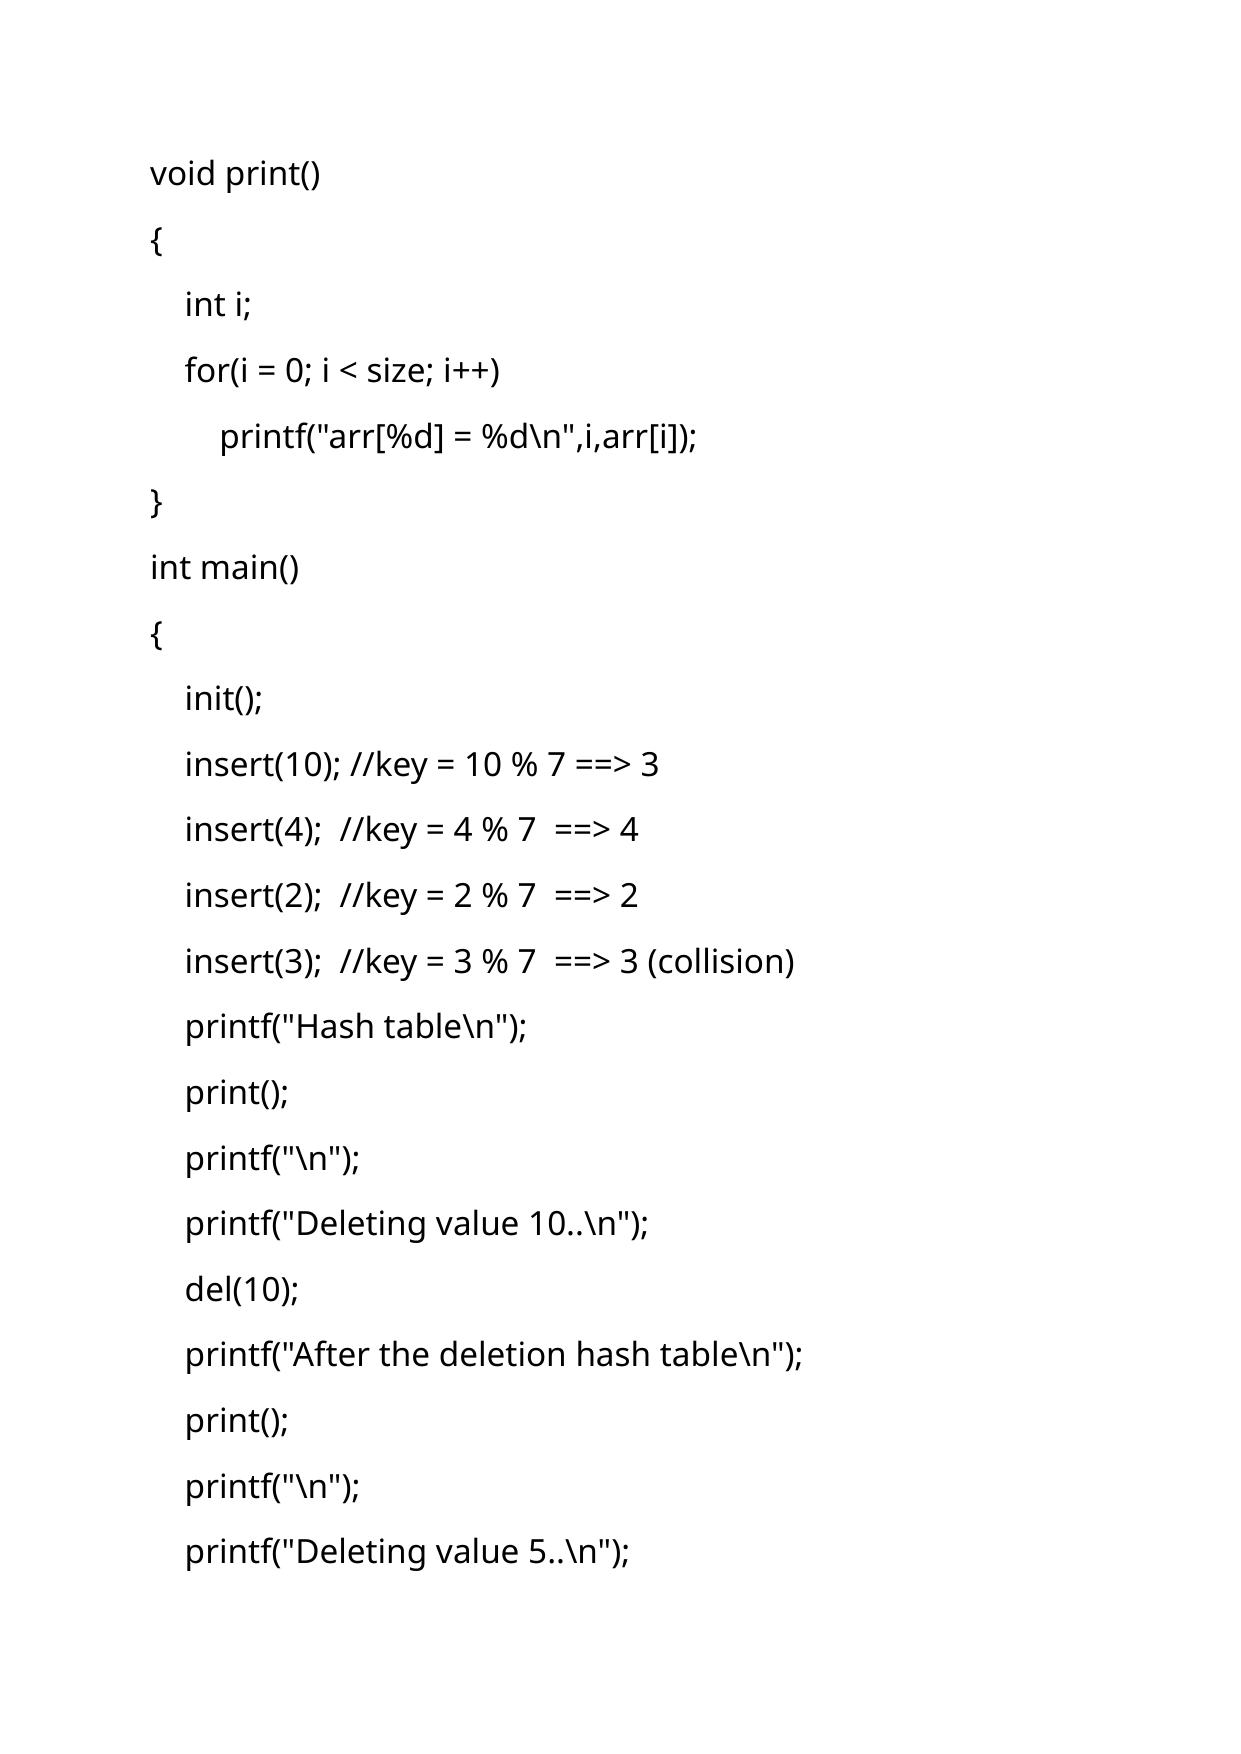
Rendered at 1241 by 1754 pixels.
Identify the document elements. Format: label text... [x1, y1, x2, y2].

text printf("Hash table\n"); [150, 1003, 1090, 1048]
text for(i = 0; i < size; i++) [150, 347, 1090, 392]
text printf("arr[%d] = %d\n",i,arr[i]); [150, 412, 1090, 458]
text print(); [150, 1069, 1090, 1114]
text printf("\n"); [150, 1462, 1090, 1508]
text print(); [150, 1397, 1090, 1442]
text insert(2); //key = 2 % 7 ==> 2 [150, 872, 1090, 917]
text printf("Deleting value 10..\n"); [150, 1200, 1090, 1245]
text insert(10); //key = 10 % 7 ==> 3 [150, 741, 1090, 786]
text printf("After the deletion hash table\n"); [150, 1331, 1090, 1377]
text insert(4); //key = 4 % 7 ==> 4 [150, 806, 1090, 852]
text int main() [150, 544, 1090, 589]
text printf("\n"); [150, 1134, 1090, 1180]
text del(10); [150, 1266, 1090, 1311]
text { [150, 609, 1090, 655]
text printf("Deleting value 5..\n"); [150, 1528, 1090, 1573]
text void print() [150, 150, 1090, 195]
text insert(3); //key = 3 % 7 ==> 3 (collision) [150, 937, 1090, 983]
text int i; [150, 281, 1090, 327]
text { [150, 216, 1090, 261]
text init(); [150, 675, 1090, 720]
text } [150, 478, 1090, 523]
